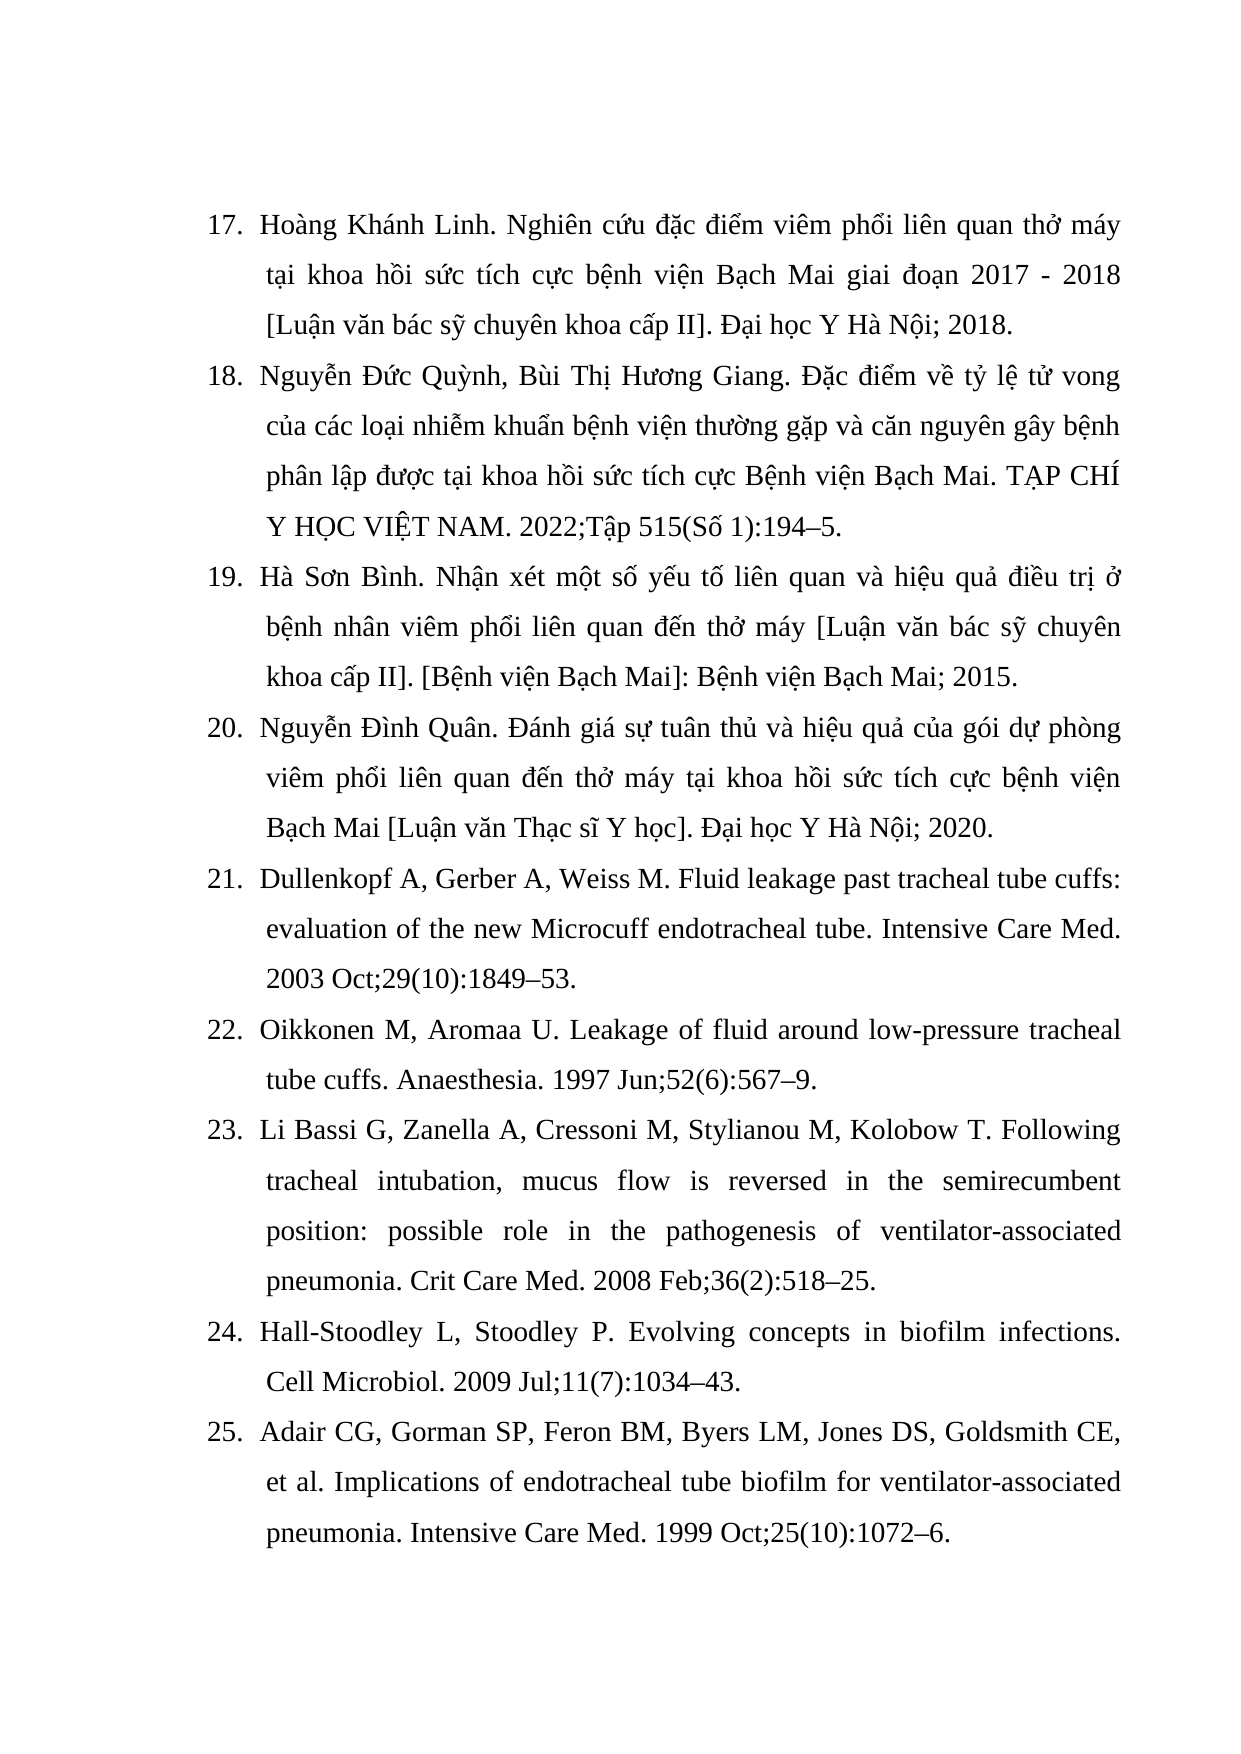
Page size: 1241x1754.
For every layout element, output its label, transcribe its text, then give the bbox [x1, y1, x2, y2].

text 23. Li Bassi G, Zanella A, Cressoni M, Stylianou M, Kolobow T. Following tracheal intubation, mucus flow is reversed in the semirecumbent position: possible role in the pathogenesis of ventilator-associated pneumonia. Crit Care Med. 2008 Feb;36(2):518–25. [207, 1112, 1122, 1297]
text 21. Dullenkopf A, Gerber A, Weiss M. Fluid leakage past tracheal tube cuffs: evaluation of the new Microcuff endotracheal tube. Intensive Care Med. 2003 Oct;29(10):1849–53. [207, 861, 1122, 995]
text 20. Nguyễn Đình Quân. Đánh giá sự tuân thủ và hiệu quả của gói dự phòng viêm phổi liên quan đến thở máy tại khoa hồi sức tích cực bệnh viện Bạch Mai [Luận văn Thạc sĩ Y học]. Đại học Y Hà Nội; 2020. [207, 710, 1122, 844]
text 24. Hall-Stoodley L, Stoodley P. Evolving concepts in biofilm infections. Cell Microbiol. 2009 Jul;11(7):1034–43. [207, 1314, 1122, 1397]
text 19. Hà Sơn Bình. Nhận xét một số yếu tố liên quan và hiệu quả điều trị ở bệnh nhân viêm phổi liên quan đến thở máy [Luận văn bác sỹ chuyên khoa cấp II]. [Bệnh viện Bạch Mai]: Bệnh viện Bạch Mai; 2015. [207, 559, 1122, 693]
text 18. Nguyễn Đức Quỳnh, Bùi Thị Hương Giang. Đặc điểm về tỷ lệ tử vong của các loại nhiễm khuẩn bệnh viện thường gặp và căn nguyên gây bệnh phân lập được tại khoa hồi sức tích cực Bệnh viện Bạch Mai. TẠP CHÍ Y HỌC VIỆT NAM. 2022;Tập 515(Số 1):194–5. [207, 358, 1122, 542]
text 25. Adair CG, Gorman SP, Feron BM, Byers LM, Jones DS, Goldsmith CE, et al. Implications of endotracheal tube biofilm for ventilator-associated pneumonia. Intensive Care Med. 1999 Oct;25(10):1072–6. [207, 1414, 1122, 1548]
text 17. Hoàng Khánh Linh. Nghiên cứu đặc điểm viêm phổi liên quan thở máy tại khoa hồi sức tích cực bệnh viện Bạch Mai giai đoạn 2017 - 2018 [Luận văn bác sỹ chuyên khoa cấp II]. Đại học Y Hà Nội; 2018. [207, 207, 1122, 341]
text 22. Oikkonen M, Aromaa U. Leakage of fluid around low-pressure tracheal tube cuffs. Anaesthesia. 1997 Jun;52(6):567–9. [207, 1012, 1122, 1096]
